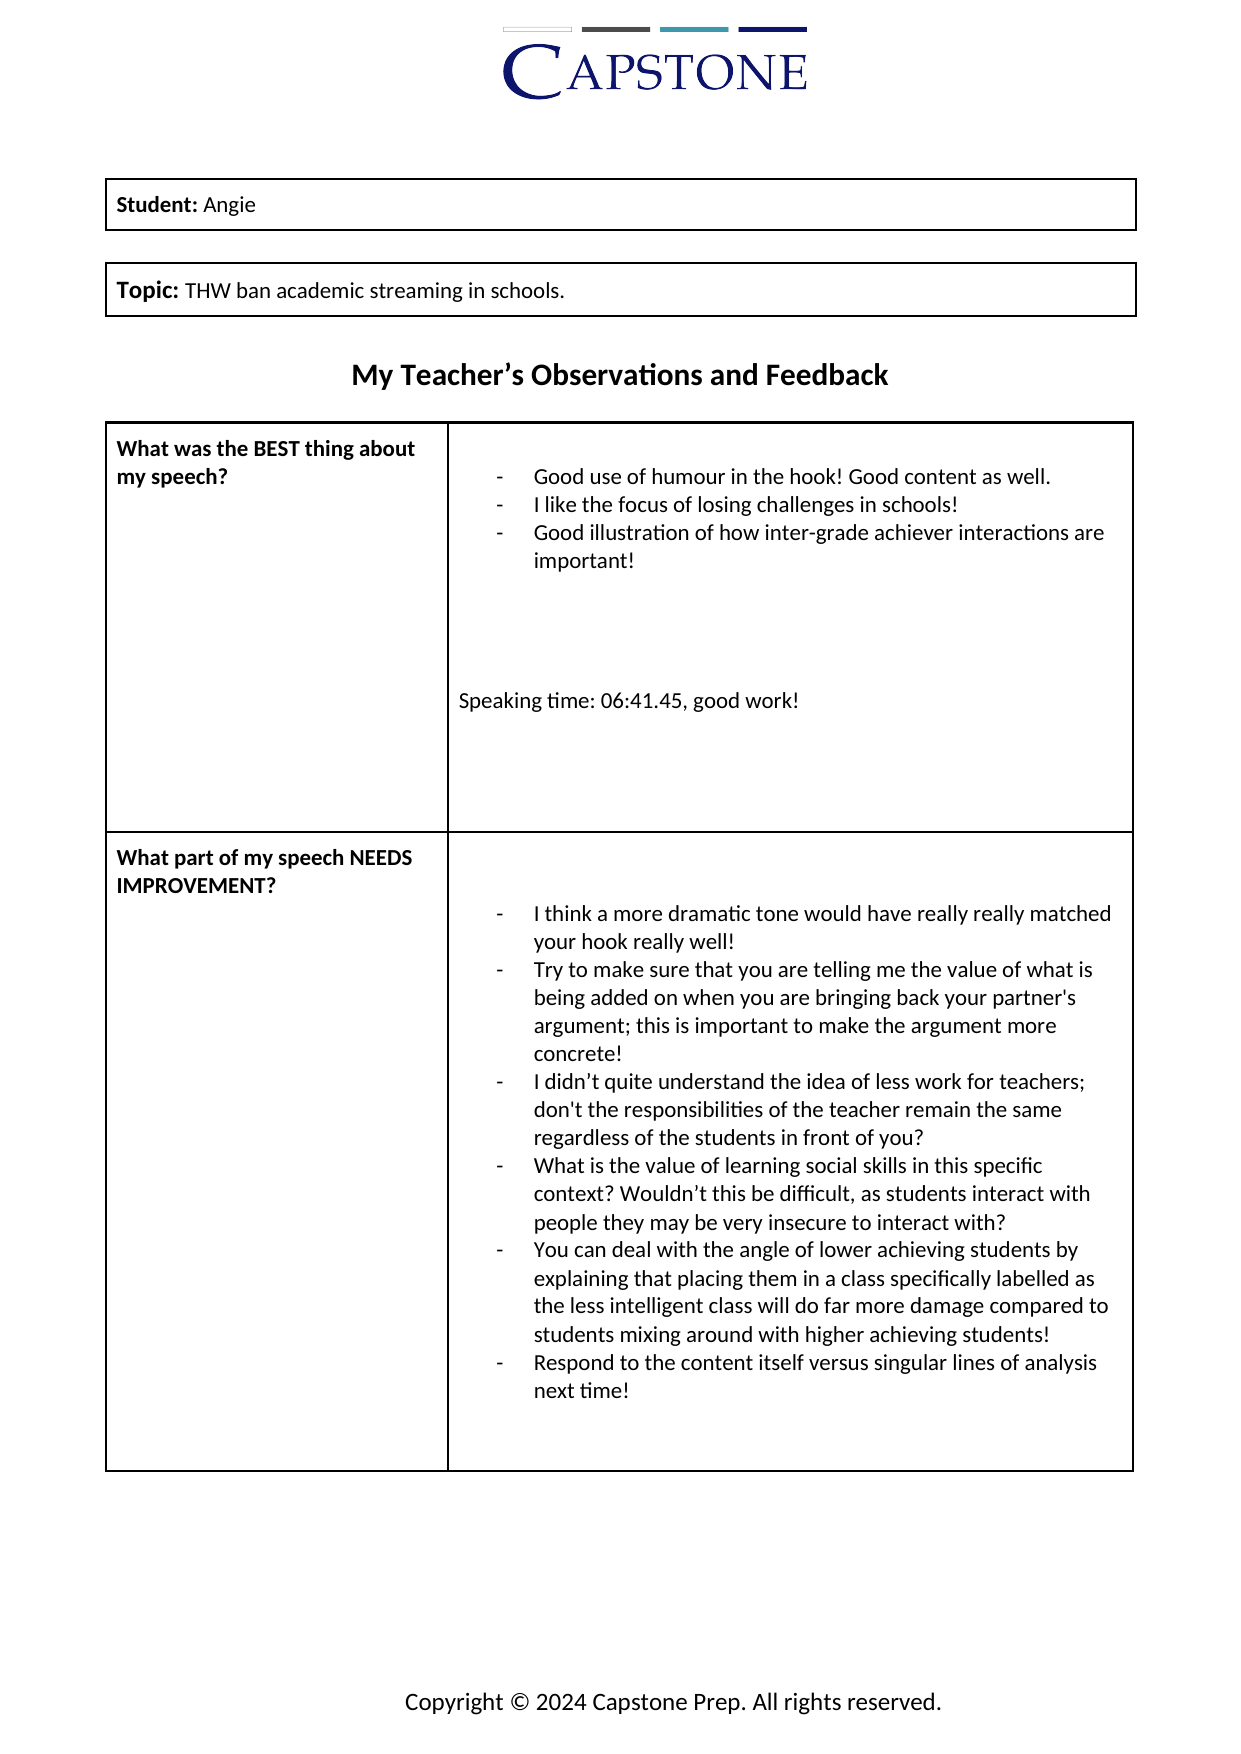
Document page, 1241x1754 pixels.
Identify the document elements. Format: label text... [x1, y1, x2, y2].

table_header Topic: THW ban academic streaming in schools. [107, 264, 1135, 315]
table_header What was the BEST thing about my speech? [107, 424, 447, 831]
table_cell I think a more dramatic tone would have really really matched your hook really well! Try to make sure that you are telling me the value of what is being added on when you are bringing back your partner's argument; this is important to make the argument more concrete! I didn’t quite understand the idea of less work for teachers; don't the responsibilities of the teacher remain the same regardless of the students in front of you? What is the value of learning social skills in this specific context? Wouldn’t this be difficult, as students interact with people they may be very insecure to interact with? You can deal with the angle of lower achieving students by explaining that placing them in a class specifically labelled as the less intelligent class will do far more damage compared to students mixing around with higher achieving students! Respond to the content itself versus singular lines of analysis next time! [449, 833, 1132, 1470]
picture [495, 18, 816, 106]
table_header Student: Angie [107, 180, 1135, 229]
table_cell What part of my speech NEEDS IMPROVEMENT? [107, 833, 447, 1470]
table_header Good use of humour in the hook! Good content as well. I like the focus of losing challenges in schools! Good illustration of how inter-grade achiever interactions are important! Speaking time: 06:41.45, good work! [449, 424, 1132, 831]
text My Teacher’s Observations and Feedback [105, 355, 1135, 393]
